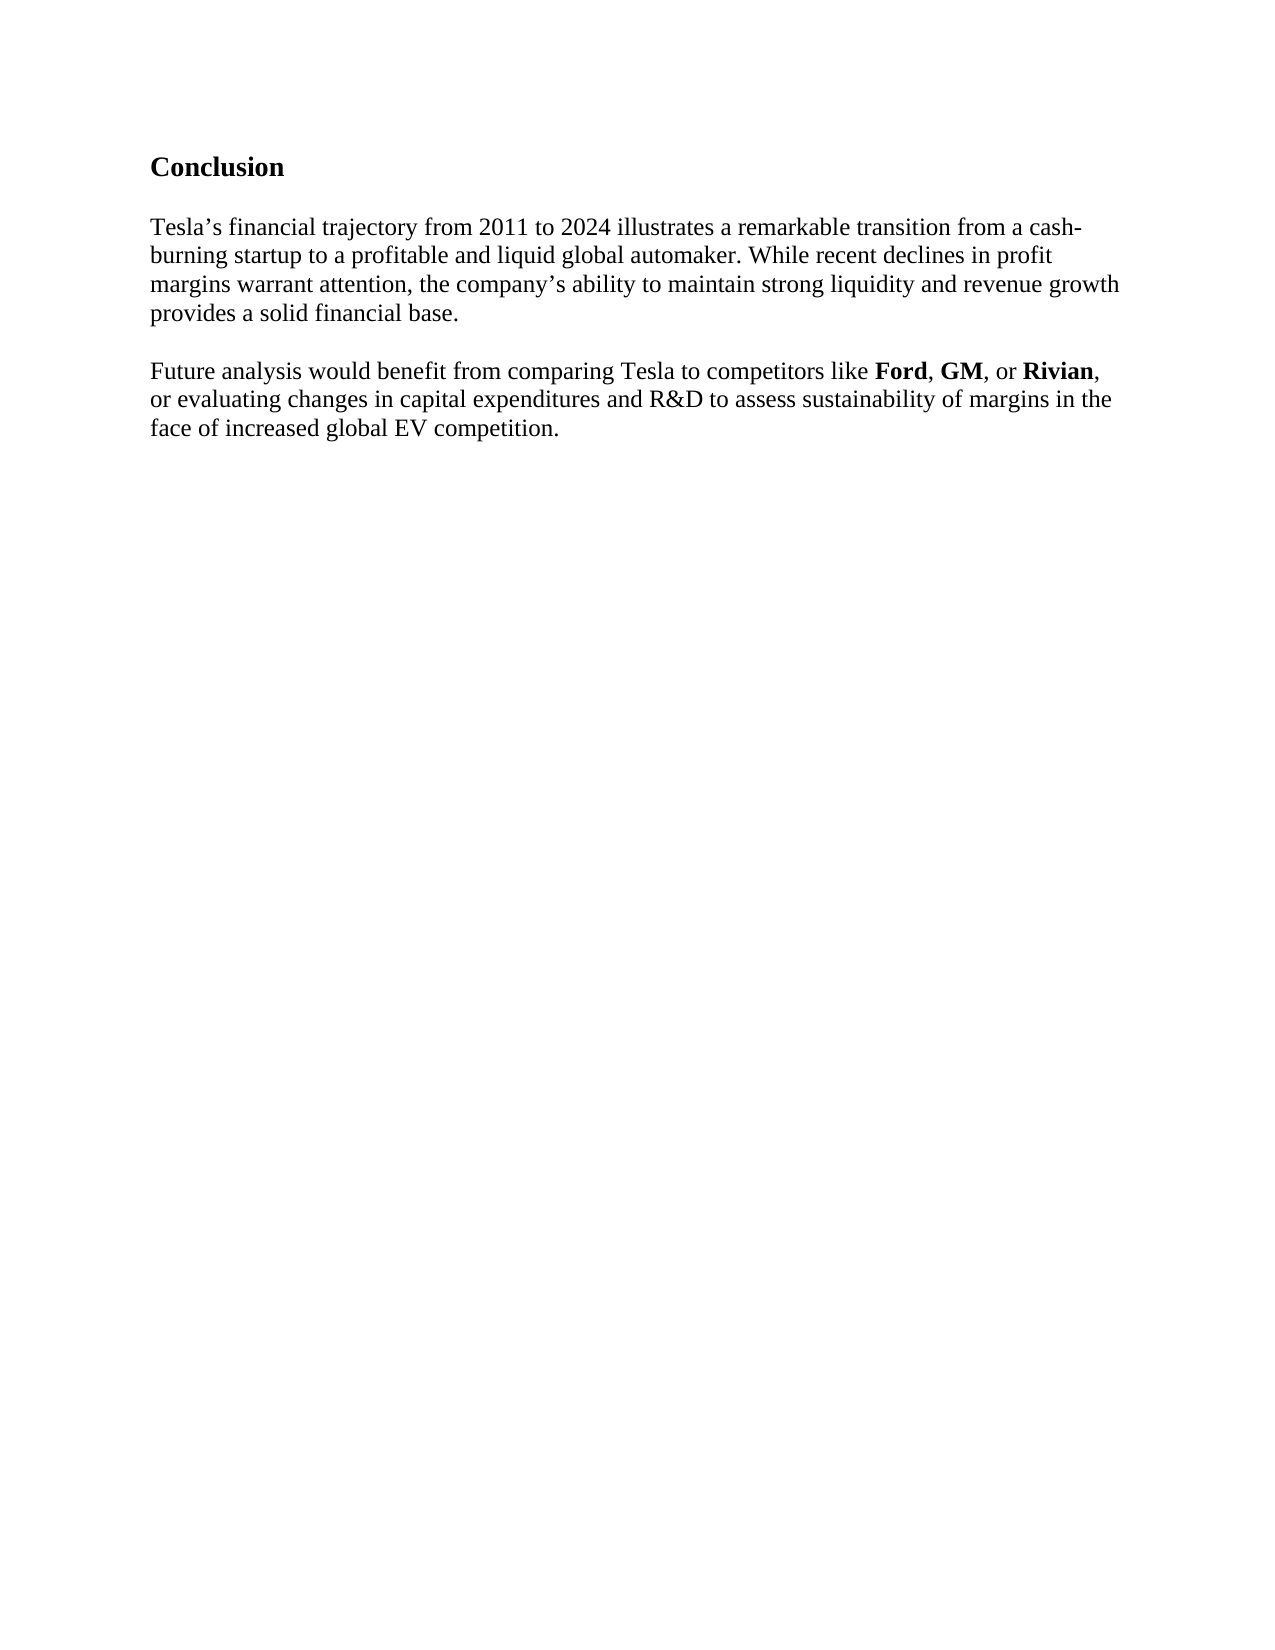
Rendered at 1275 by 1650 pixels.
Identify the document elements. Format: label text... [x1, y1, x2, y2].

text Future analysis would benefit from comparing Tesla to competitors like Ford, GM, or Rivian, or evaluating changes in capital expenditures and R&D to assess sustainability of margins in the face of increased global EV competition. [150, 356, 1125, 442]
text Conclusion [150, 150, 1125, 182]
text Tesla’s financial trajectory from 2011 to 2024 illustrates a remarkable transition from a cash-burning startup to a profitable and liquid global automaker. While recent declines in profit margins warrant attention, the company’s ability to maintain strong liquidity and revenue growth provides a solid financial base. [150, 212, 1125, 327]
